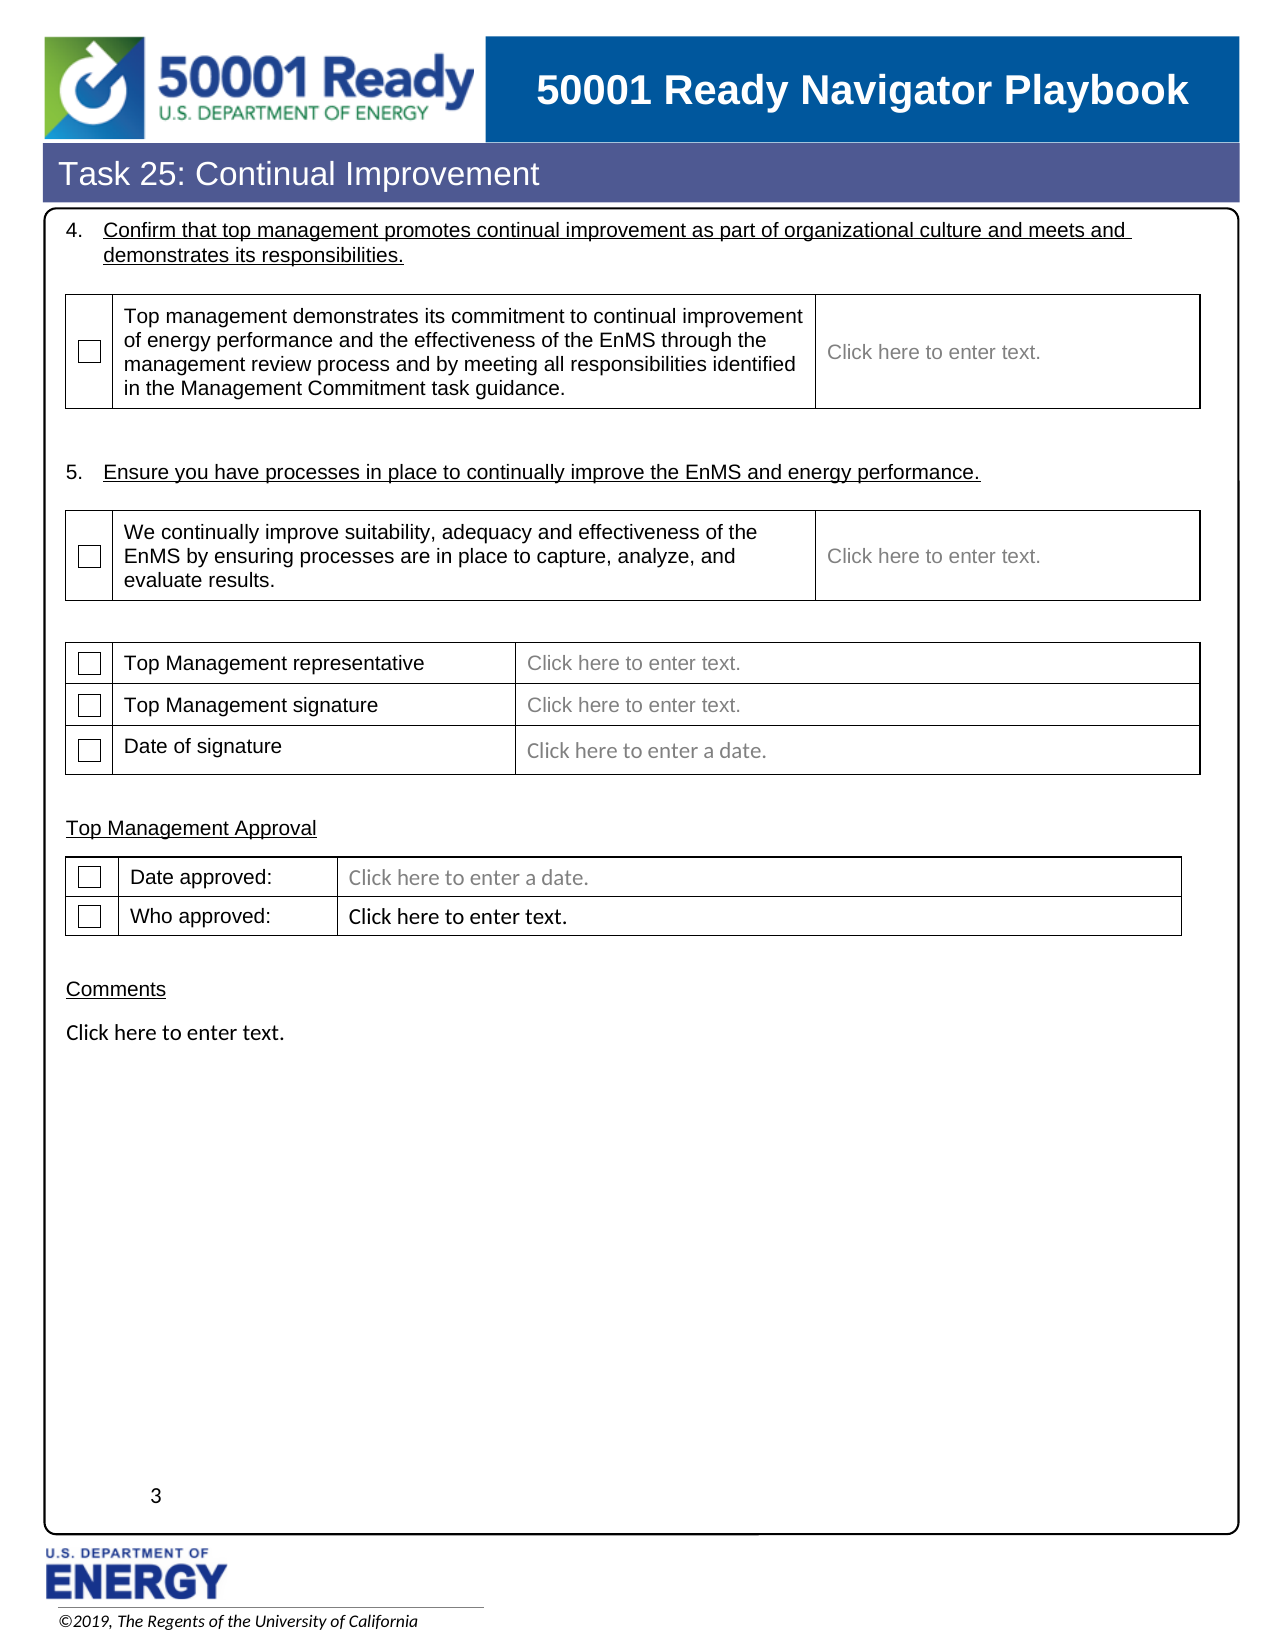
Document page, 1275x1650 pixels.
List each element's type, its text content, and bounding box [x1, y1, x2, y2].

table_header Date approved: [119, 858, 337, 896]
text Top Management Approval [66, 816, 1200, 840]
table_cell [516, 726, 1199, 774]
table_header [66, 858, 118, 896]
picture [45, 1547, 228, 1599]
table_header [66, 643, 112, 683]
table_header Top management demonstrates its commitment to continual improvement of energy performance and the effectiveness of the EnMS through the management review process and by meeting all responsibilities identified in the Management Commitment task guidance. [113, 295, 815, 408]
table_header Top Management representative [113, 643, 515, 683]
table_cell [66, 684, 112, 725]
table_cell Date of signature [113, 726, 515, 774]
table_header [66, 295, 112, 408]
table_cell [66, 726, 112, 774]
list Confirm that top management promotes continual improvement as part of organizational culture and meets and demonstrates its responsibilities. [66, 217, 1185, 267]
table_cell Top Management signature [113, 684, 515, 725]
table_header [66, 511, 112, 600]
picture [42, 36, 474, 138]
table_header We continually improve suitability, adequacy and effectiveness of the EnMS by ensuring processes are in place to capture, analyze, and evaluate results. [113, 511, 815, 600]
list Ensure you have processes in place to continually improve the EnMS and energy performance. [66, 459, 1185, 483]
table_cell Who approved: [119, 897, 337, 935]
text Comments [66, 977, 1200, 1001]
table_cell [66, 897, 118, 935]
